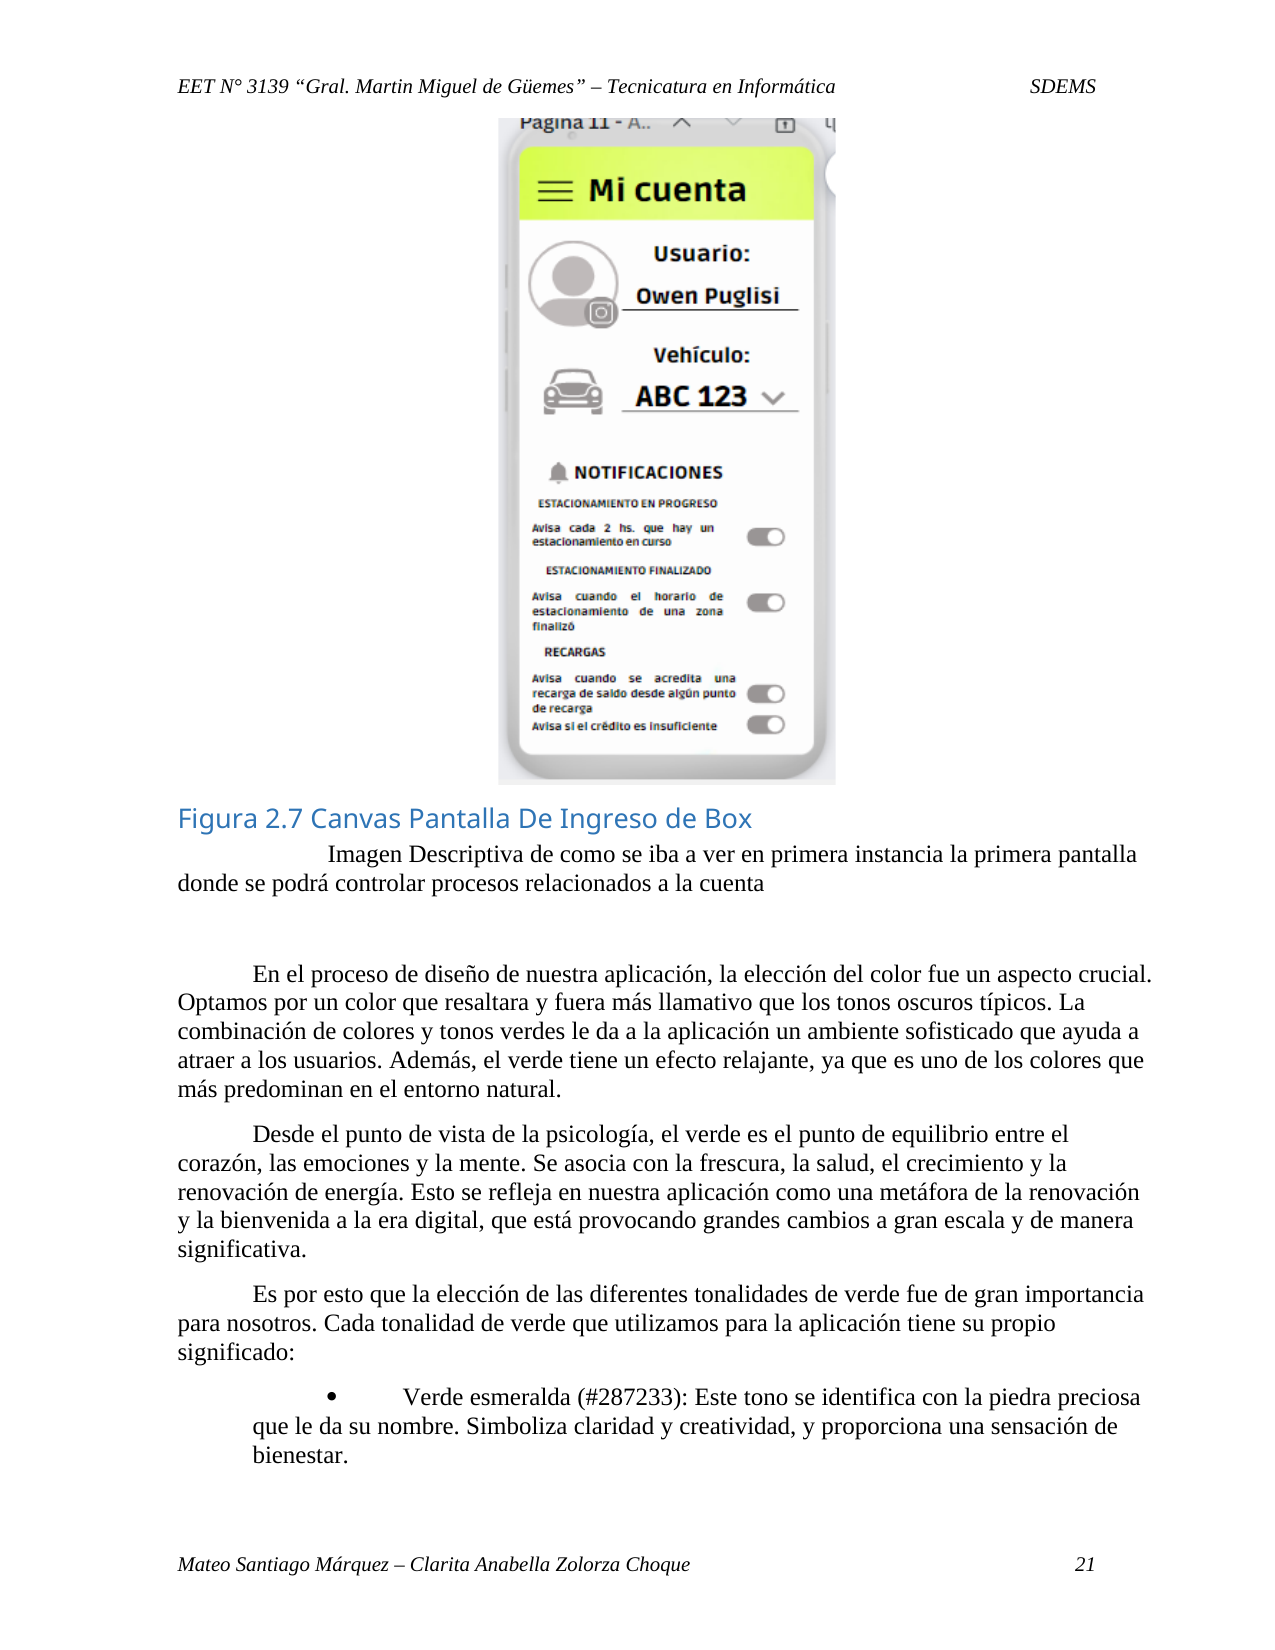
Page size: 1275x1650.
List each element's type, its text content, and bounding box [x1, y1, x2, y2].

list Verde esmeralda (#287233): Este tono se identifica con la piedra preciosa que le da su nombre. Simboliza claridad y creatividad, y proporciona una sensación de bienestar. [252, 1382, 1157, 1469]
text Desde el punto de vista de la psicología, el verde es el punto de equilibrio entre el corazón, las emociones y la mente. Se asocia con la frescura, la salud, el crecimiento y la renovación de energía. Esto se refleja en nuestra aplicación como una metáfora de la renovación y la bienvenida a la era digital, que está provocando grandes cambios a gran escala y de manera significativa. [177, 1119, 1157, 1263]
subtitle Figura 2.7 Canvas Pantalla De Ingreso de Box [177, 799, 1157, 836]
text Es por esto que la elección de las diferentes tonalidades de verde fue de gran importancia para nosotros. Cada tonalidad de verde que utilizamos para la aplicación tiene su propio significado: [177, 1279, 1157, 1366]
text Imagen Descriptiva de como se iba a ver en primera instancia la primera pantalla donde se podrá controlar procesos relacionados a la cuenta [177, 839, 1157, 897]
text En el proceso de diseño de nuestra aplicación, la elección del color fue un aspecto crucial. Optamos por un color que resaltara y fuera más llamativo que los tonos oscuros típicos. La combinación de colores y tonos verdes le da a la aplicación un ambiente sofisticado que ayuda a atraer a los usuarios. Además, el verde tiene un efecto relajante, ya que es uno de los colores que más predominan en el entorno natural. [177, 959, 1157, 1102]
picture [498, 118, 836, 785]
